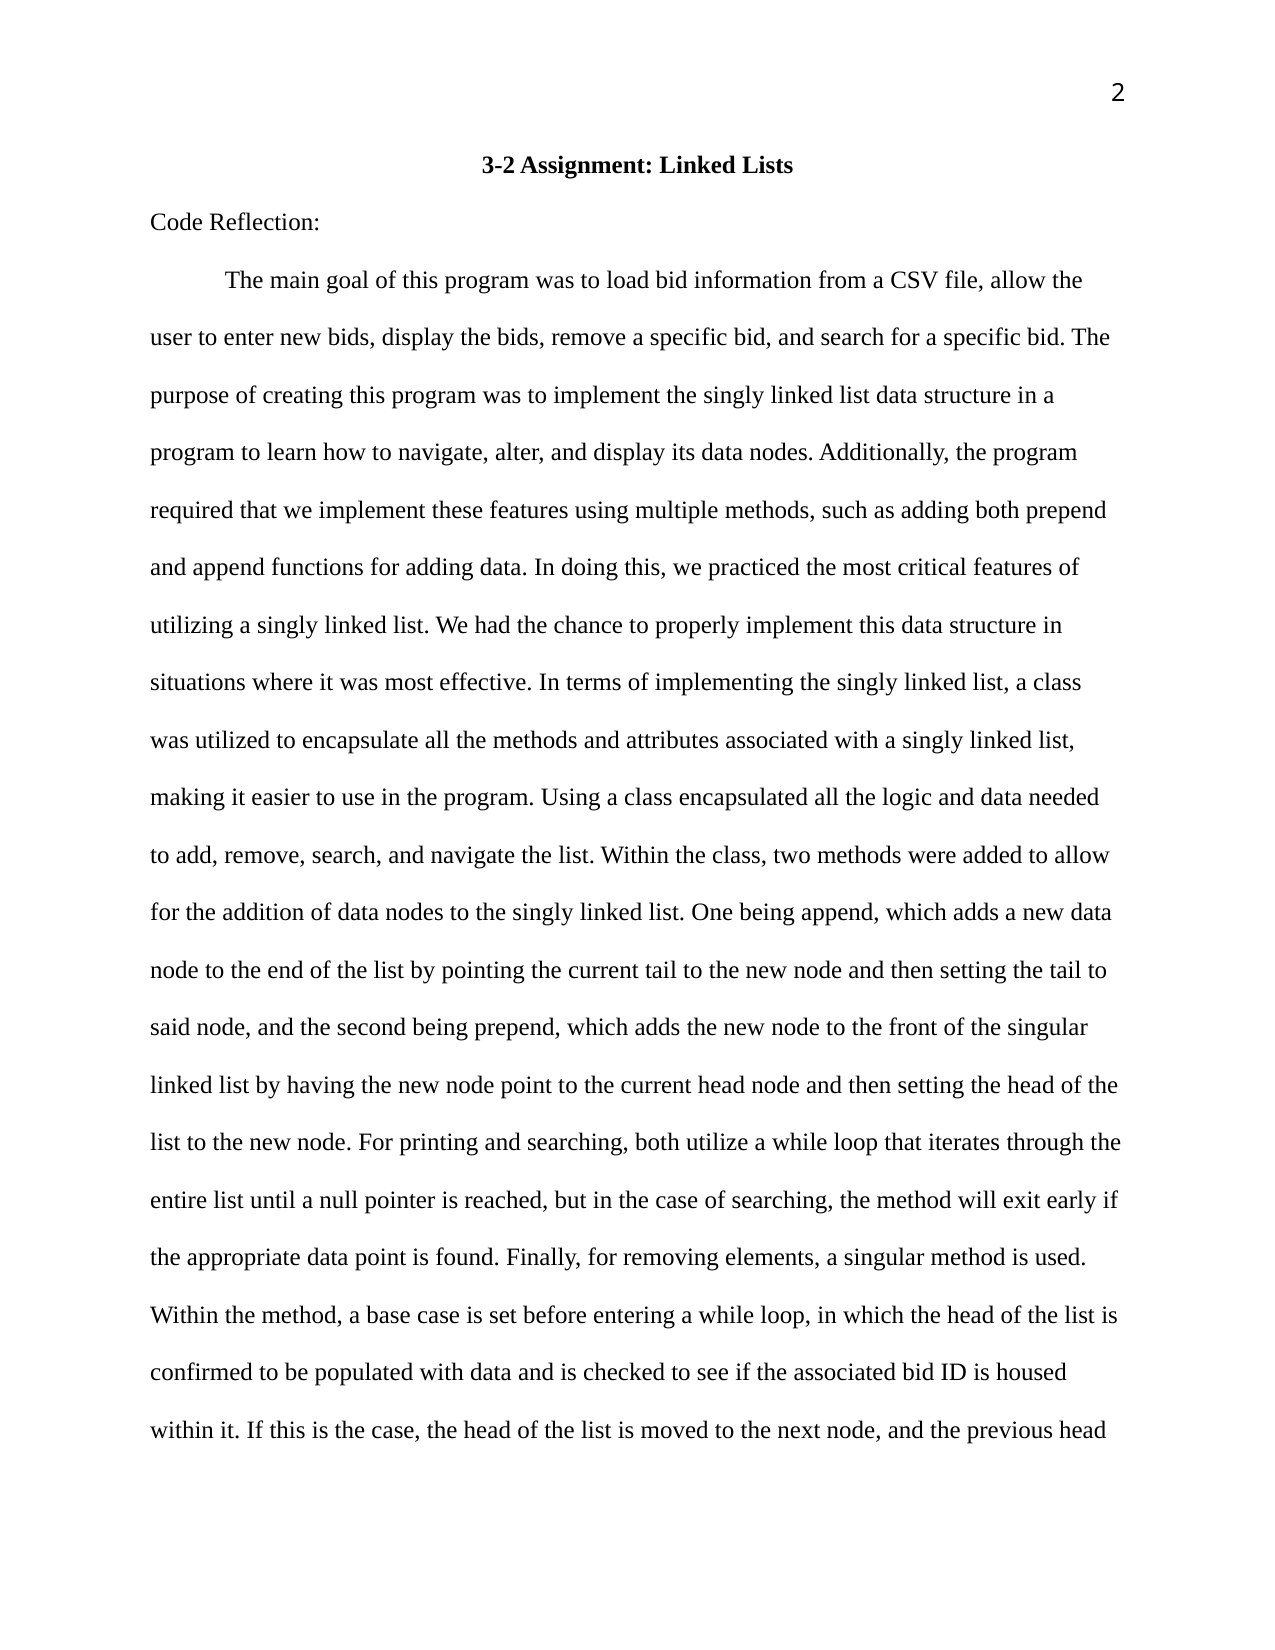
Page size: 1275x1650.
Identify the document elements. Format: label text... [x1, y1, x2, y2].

text 3-2 Assignment: Linked Lists [150, 150, 1125, 179]
text Code Reflection: [150, 207, 1125, 236]
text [150, 265, 1125, 1444]
